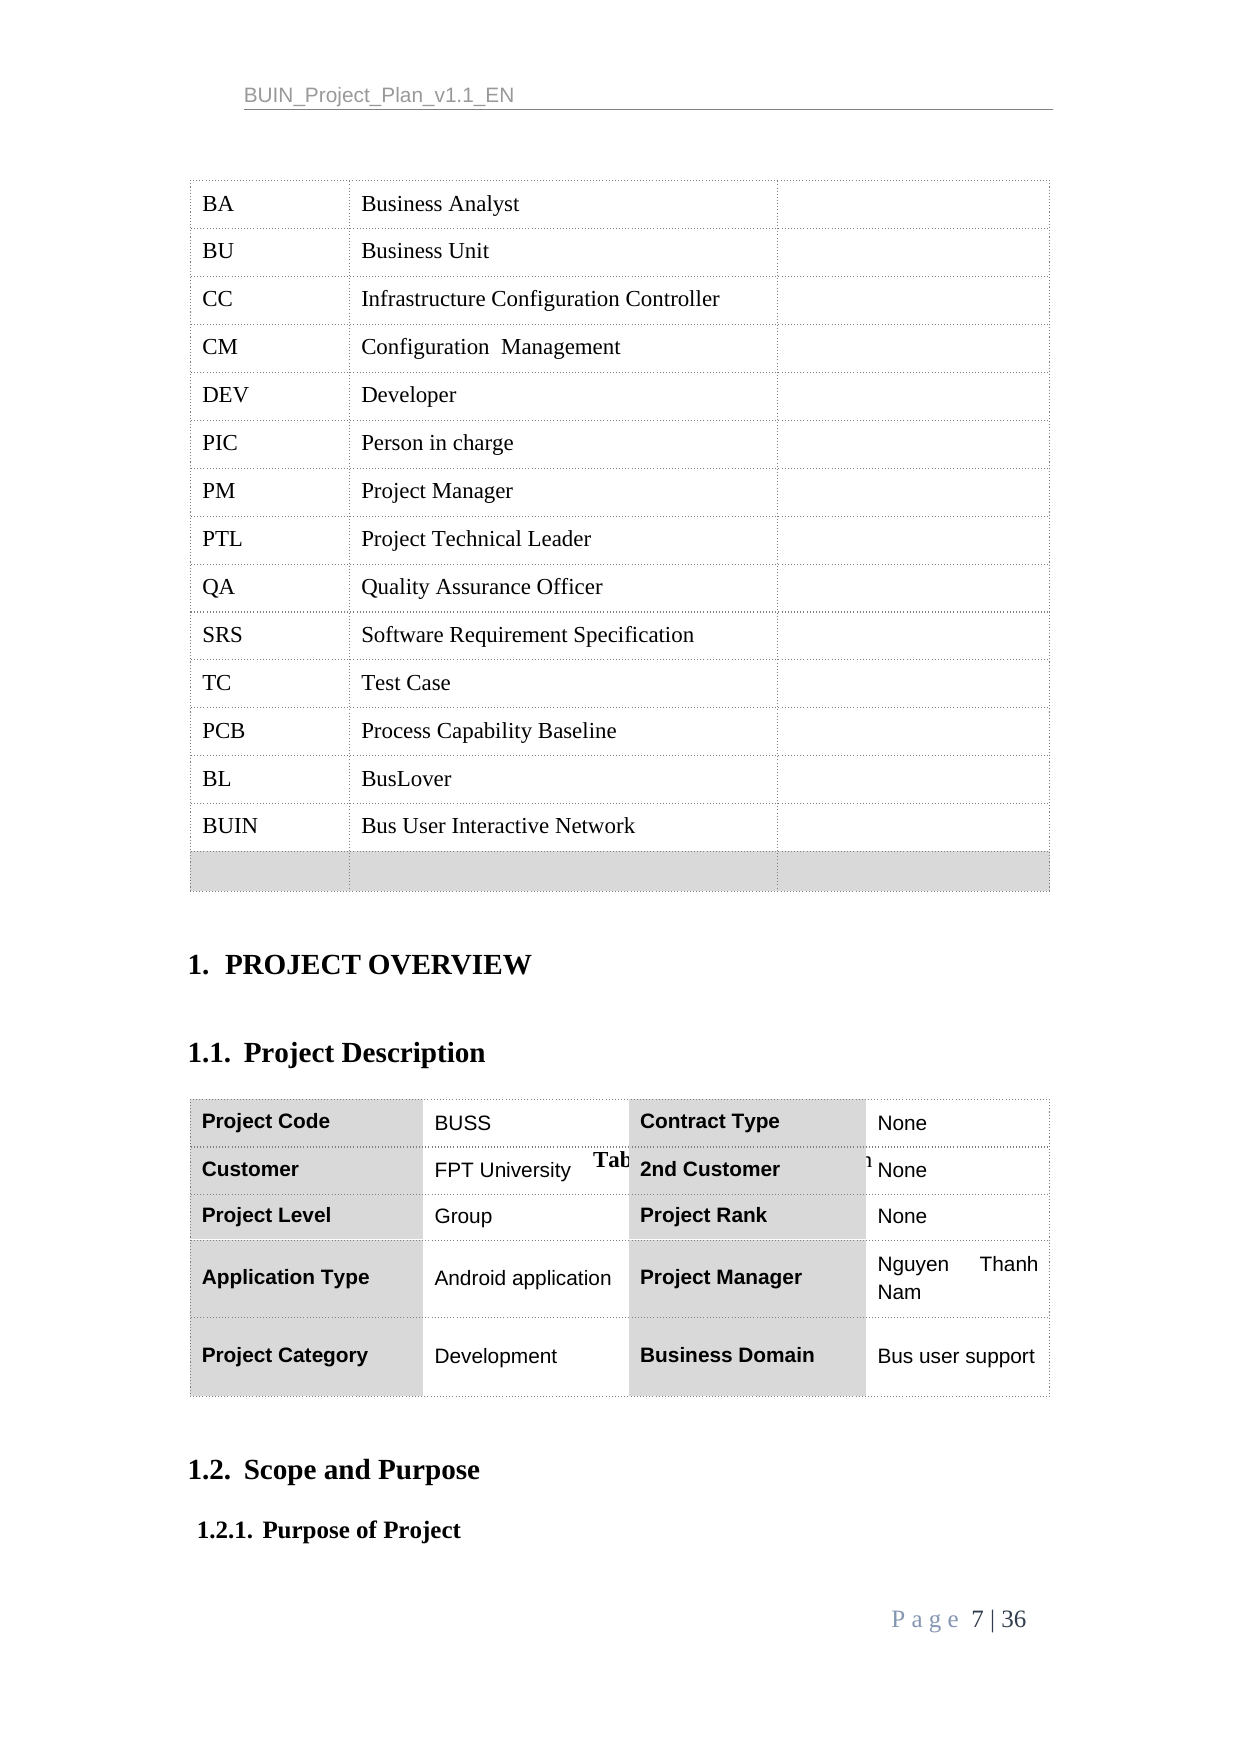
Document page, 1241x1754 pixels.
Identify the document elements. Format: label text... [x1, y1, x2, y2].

table_cell Project Technical Leader [349, 516, 778, 563]
table_cell Project Category [190, 1317, 423, 1396]
table_cell CC [190, 276, 349, 324]
table_cell BU [190, 228, 349, 276]
table_cell Developer [349, 372, 778, 420]
table_cell [778, 324, 1050, 372]
table_cell Development [423, 1317, 629, 1396]
table_cell TC [190, 659, 349, 707]
table_header None [866, 1099, 1050, 1146]
table_cell [778, 564, 1050, 611]
subtitle Scope and Purpose [187, 1172, 1053, 1486]
table_cell Bus User Interactive Network [349, 803, 778, 851]
table_cell QA [190, 564, 349, 611]
table_cell CM [190, 324, 349, 372]
table_cell PCB [190, 707, 349, 755]
table_cell PM [190, 468, 349, 516]
table_cell [778, 803, 1050, 851]
table_cell Process Capability Baseline [349, 707, 778, 755]
table_cell Project Rank [629, 1194, 866, 1239]
table_cell Business Domain [629, 1317, 866, 1396]
table_cell [778, 276, 1050, 324]
table_cell DEV [190, 372, 349, 420]
table_cell FPT University [423, 1146, 629, 1194]
table_cell Project Manager [629, 1240, 866, 1317]
table_cell BUIN [190, 803, 349, 851]
table_cell Bus user support [866, 1317, 1050, 1396]
table_cell None [866, 1146, 1050, 1194]
subtitle Project Description [187, 1035, 1053, 1069]
table_cell [778, 659, 1050, 707]
table_cell Business Unit [349, 228, 778, 276]
table_cell Quality Assurance Officer [349, 564, 778, 611]
table_cell [778, 468, 1050, 516]
table_cell [778, 372, 1050, 420]
table_cell Android application [423, 1240, 629, 1317]
table_cell BusLover [349, 755, 778, 803]
table_cell Nguyen Thanh Nam [866, 1240, 1050, 1317]
table_cell [190, 851, 349, 891]
table_cell Customer [190, 1146, 423, 1194]
table_cell [349, 851, 778, 891]
subtitle Purpose of Project [197, 1516, 1053, 1544]
table_cell [778, 707, 1050, 755]
table_cell Group [423, 1194, 629, 1239]
table_header BA [190, 180, 349, 228]
table_header Business Analyst [349, 180, 778, 228]
table_header [778, 180, 1050, 228]
table_cell PIC [190, 420, 349, 468]
table_cell Application Type [190, 1240, 423, 1317]
table_cell [778, 228, 1050, 276]
table_cell [778, 851, 1050, 891]
table_cell [778, 420, 1050, 468]
table_cell PTL [190, 516, 349, 563]
table_cell 2nd Customer [629, 1146, 866, 1194]
table_cell SRS [190, 611, 349, 659]
table_cell Project Level [190, 1194, 423, 1239]
table_cell Person in charge [349, 420, 778, 468]
table_cell Project Manager [349, 468, 778, 516]
table_header BUSS [423, 1099, 629, 1146]
table_header Project Code [190, 1099, 423, 1146]
table_cell Test Case [349, 659, 778, 707]
table_cell Software Requirement Specification [349, 611, 778, 659]
table_cell [778, 516, 1050, 563]
table_cell BL [190, 755, 349, 803]
table_cell Configuration Management [349, 324, 778, 372]
table_cell [778, 755, 1050, 803]
subtitle Project Overview [187, 230, 1053, 980]
table_header Contract Type [629, 1099, 866, 1146]
table_cell [778, 611, 1050, 659]
table_cell None [866, 1194, 1050, 1239]
table_cell Infrastructure Configuration Controller [349, 276, 778, 324]
